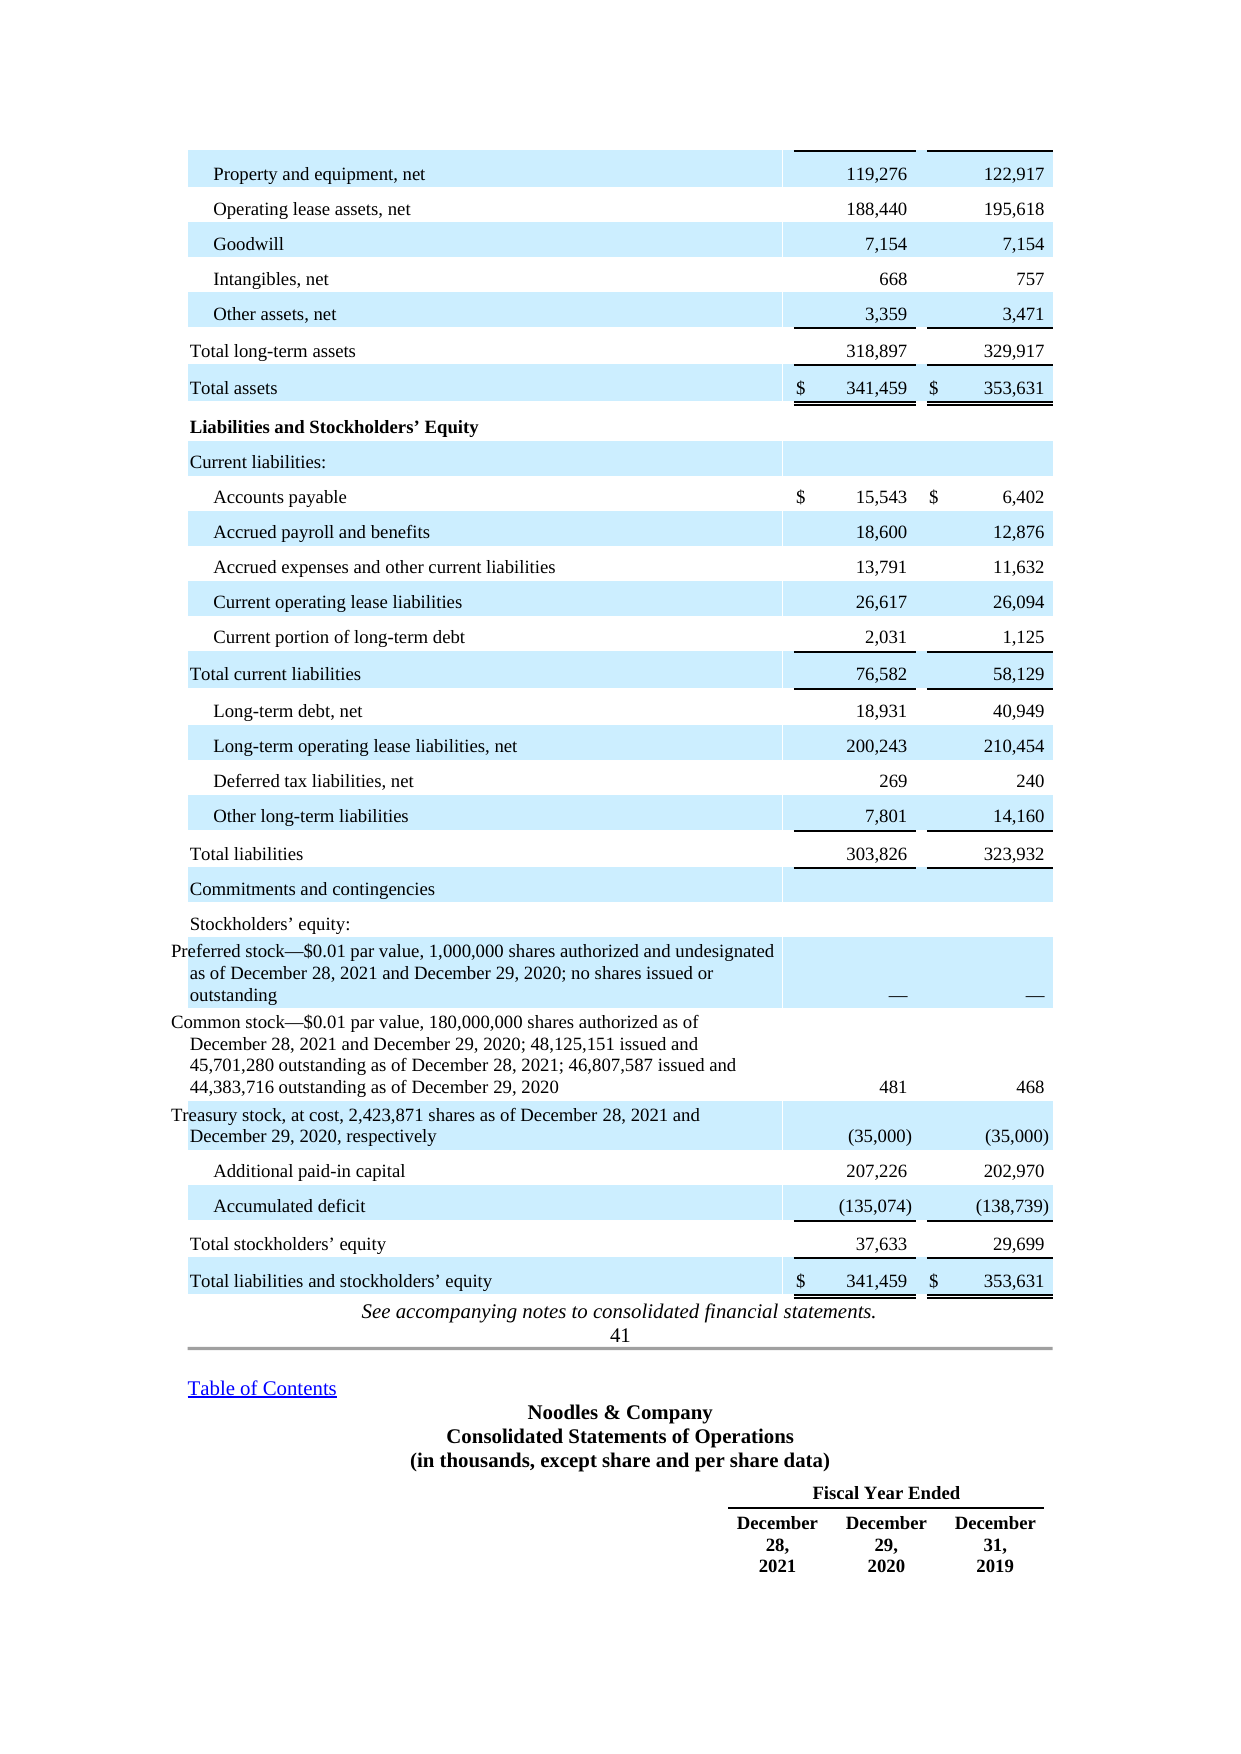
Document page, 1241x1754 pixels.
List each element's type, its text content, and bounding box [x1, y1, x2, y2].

text Consolidated Statements of Operations [187, 1424, 1053, 1448]
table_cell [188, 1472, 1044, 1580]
text 41 [187, 1323, 1053, 1346]
text (in thousands, except share and per share data) [187, 1448, 1053, 1472]
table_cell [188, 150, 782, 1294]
text See accompanying notes to consolidated financial statements. [187, 1299, 1053, 1323]
text Noodles & Company [187, 1400, 1053, 1424]
text Table of Contents [187, 1376, 1053, 1400]
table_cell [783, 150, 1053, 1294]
